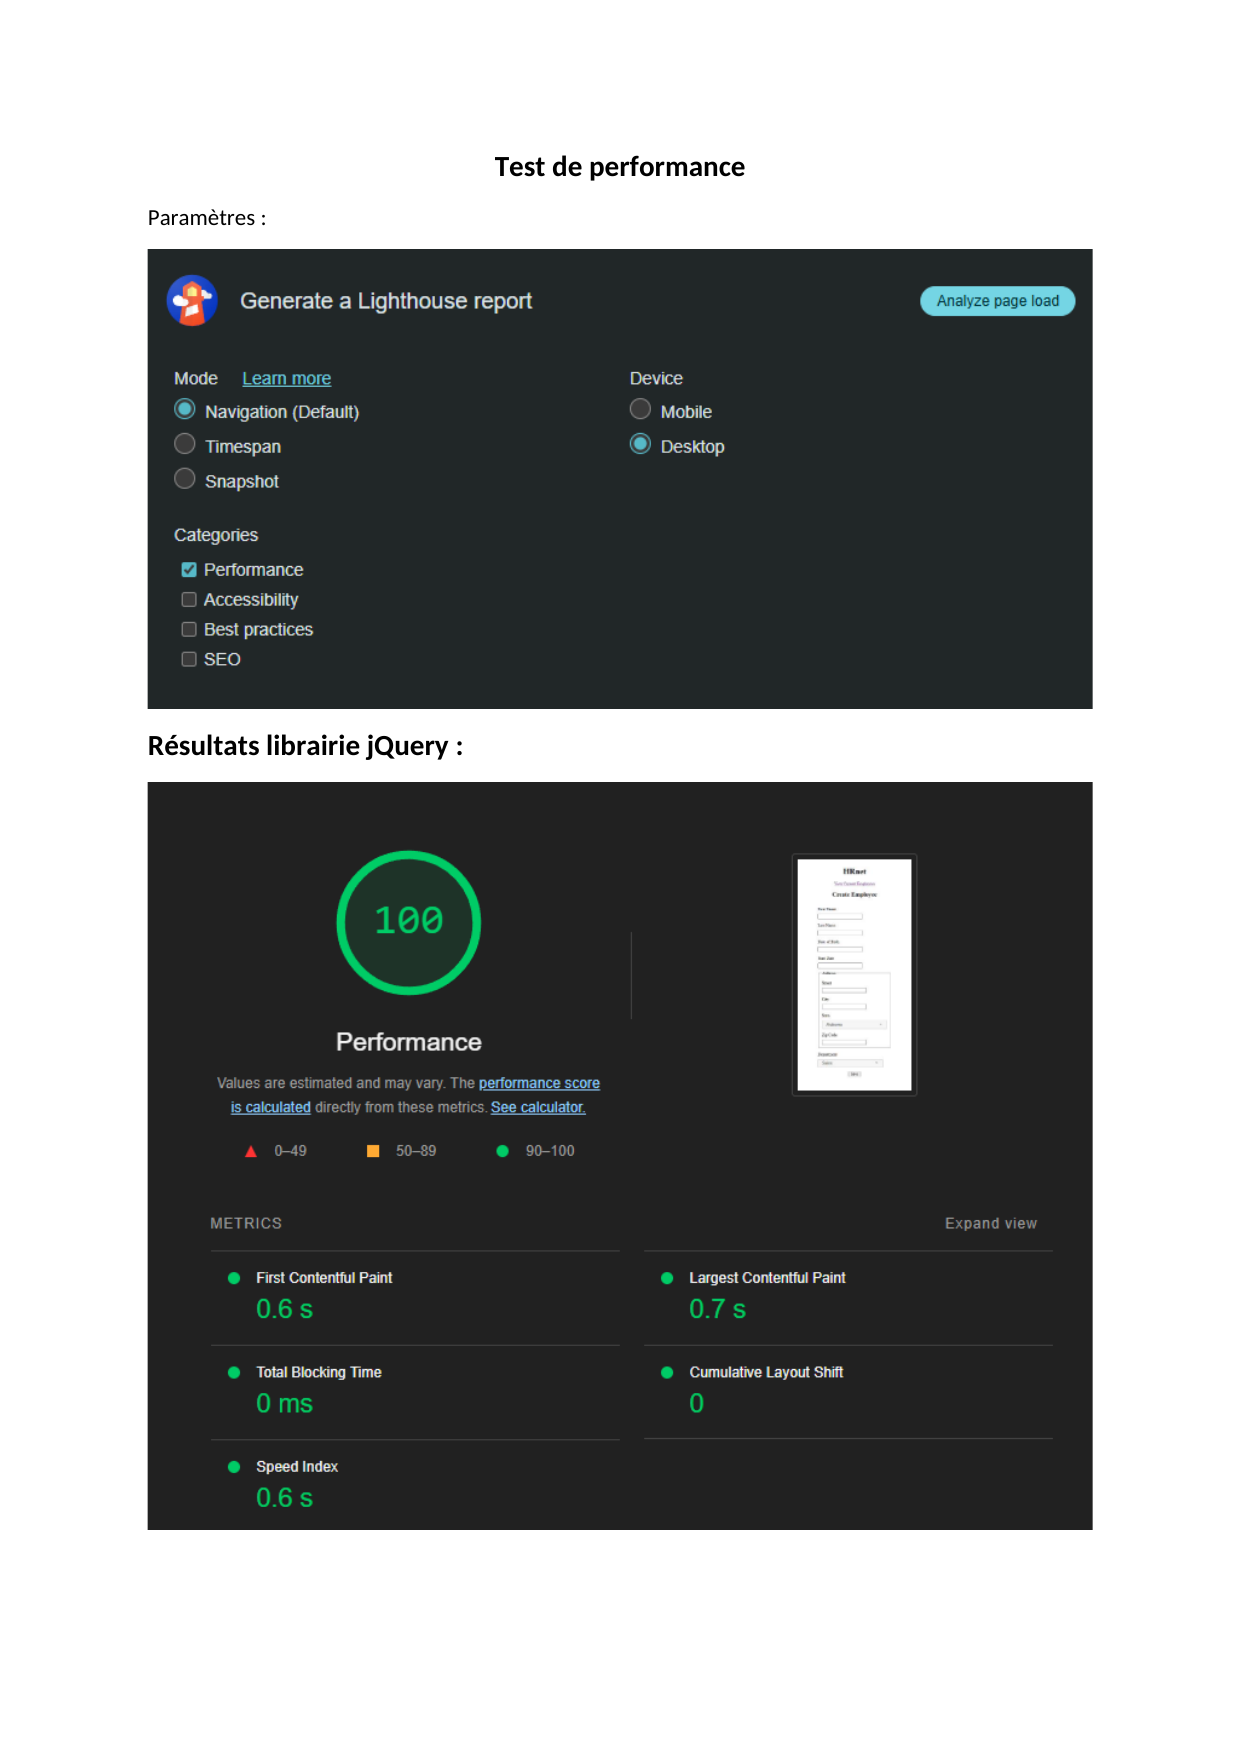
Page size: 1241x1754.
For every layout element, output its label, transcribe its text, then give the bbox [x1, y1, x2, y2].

text Résultats librairie jQuery : [148, 727, 1093, 763]
picture [147, 249, 1093, 709]
picture [147, 782, 1093, 1530]
text Test de performance [148, 148, 1093, 183]
text Paramètres : [148, 203, 1093, 231]
